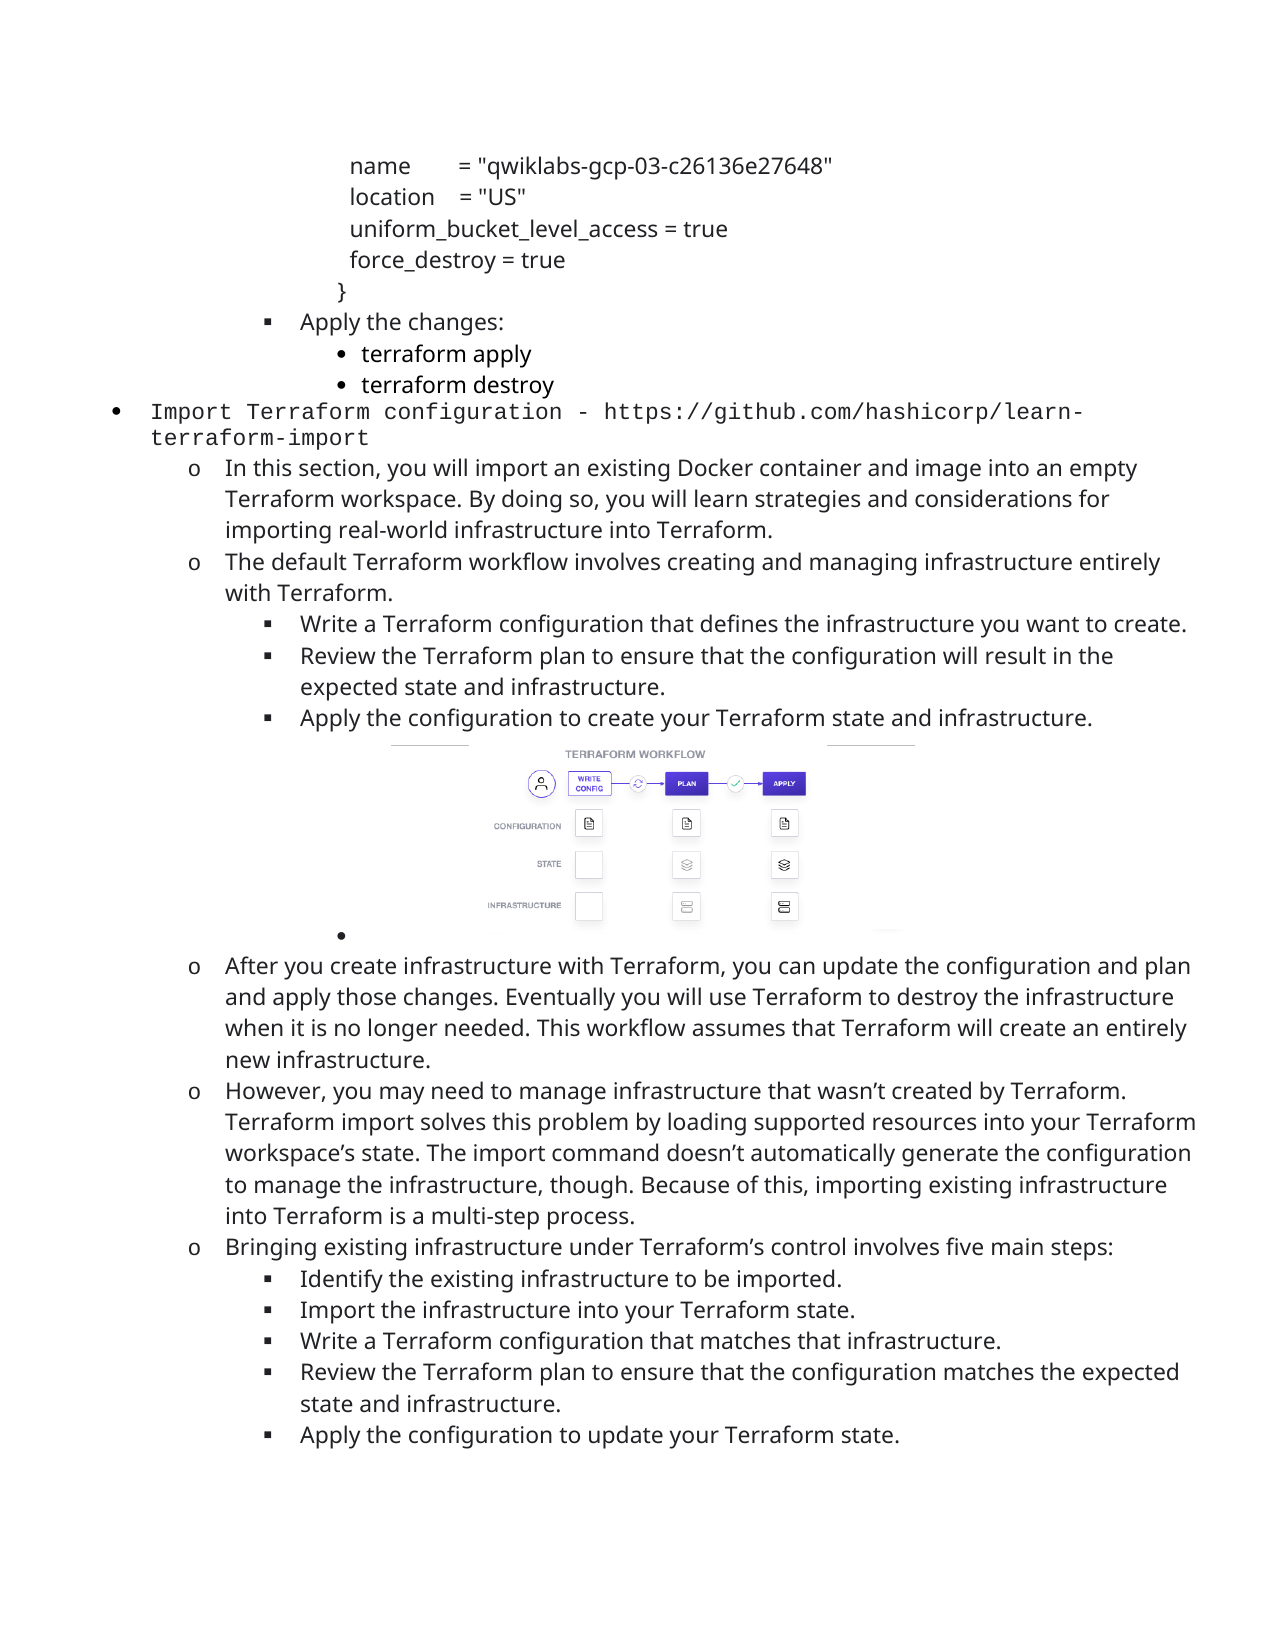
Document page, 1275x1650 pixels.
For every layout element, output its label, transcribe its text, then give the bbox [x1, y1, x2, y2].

picture [375, 733, 930, 945]
list Apply the changes: [262, 306, 1209, 337]
list However, you may need to manage infrastructure that wasn’t created by Terraform. Terraform import solves this problem by loading supported resources into your Terraform workspace’s state. The import command doesn’t automatically generate the configuration to manage the infrastructure, though. Because of this, importing existing infrastructure into Terraform is a multi-step process. [187, 1075, 1209, 1231]
list Apply the configuration to create your Terraform state and infrastructure. [262, 702, 1209, 733]
text name = "qwiklabs-gcp-03-c26136e27648" [337, 150, 1209, 181]
text location = "US" [337, 181, 1209, 212]
list Review the Terraform plan to ensure that the configuration matches the expected state and infrastructure. [262, 1356, 1209, 1419]
list terraform apply [337, 337, 1209, 369]
list Import the infrastructure into your Terraform state. [262, 1294, 1209, 1325]
list In this section, you will import an existing Docker container and image into an empty Terraform workspace. By doing so, you will learn strategies and considerations for importing real-world infrastructure into Terraform. [187, 452, 1209, 546]
list The default Terraform workflow involves creating and managing infrastructure entirely with Terraform. [187, 546, 1209, 608]
list Write a Terraform configuration that matches that infrastructure. [262, 1325, 1209, 1356]
list After you create infrastructure with Terraform, you can update the configuration and plan and apply those changes. Eventually you will use Terraform to destroy the infrastructure when it is no longer needed. This workflow assumes that Terraform will create an entirely new infrastructure. [187, 950, 1209, 1075]
text } [337, 275, 1209, 306]
list Review the Terraform plan to ensure that the configuration will result in the expected state and infrastructure. [262, 639, 1209, 702]
list terraform destroy [337, 369, 1209, 400]
text force_destroy = true [337, 244, 1209, 275]
list Identify the existing infrastructure to be imported. [262, 1262, 1209, 1294]
list Bringing existing infrastructure under Terraform’s control involves five main steps: [187, 1231, 1209, 1262]
text uniform_bucket_level_access = true [337, 212, 1209, 244]
list Import Terraform configuration - https://github.com/hashicorp/learn-terraform-import [112, 400, 1209, 452]
list Apply the configuration to update your Terraform state. [262, 1419, 1209, 1450]
list Write a Terraform configuration that defines the infrastructure you want to create. [262, 608, 1209, 639]
